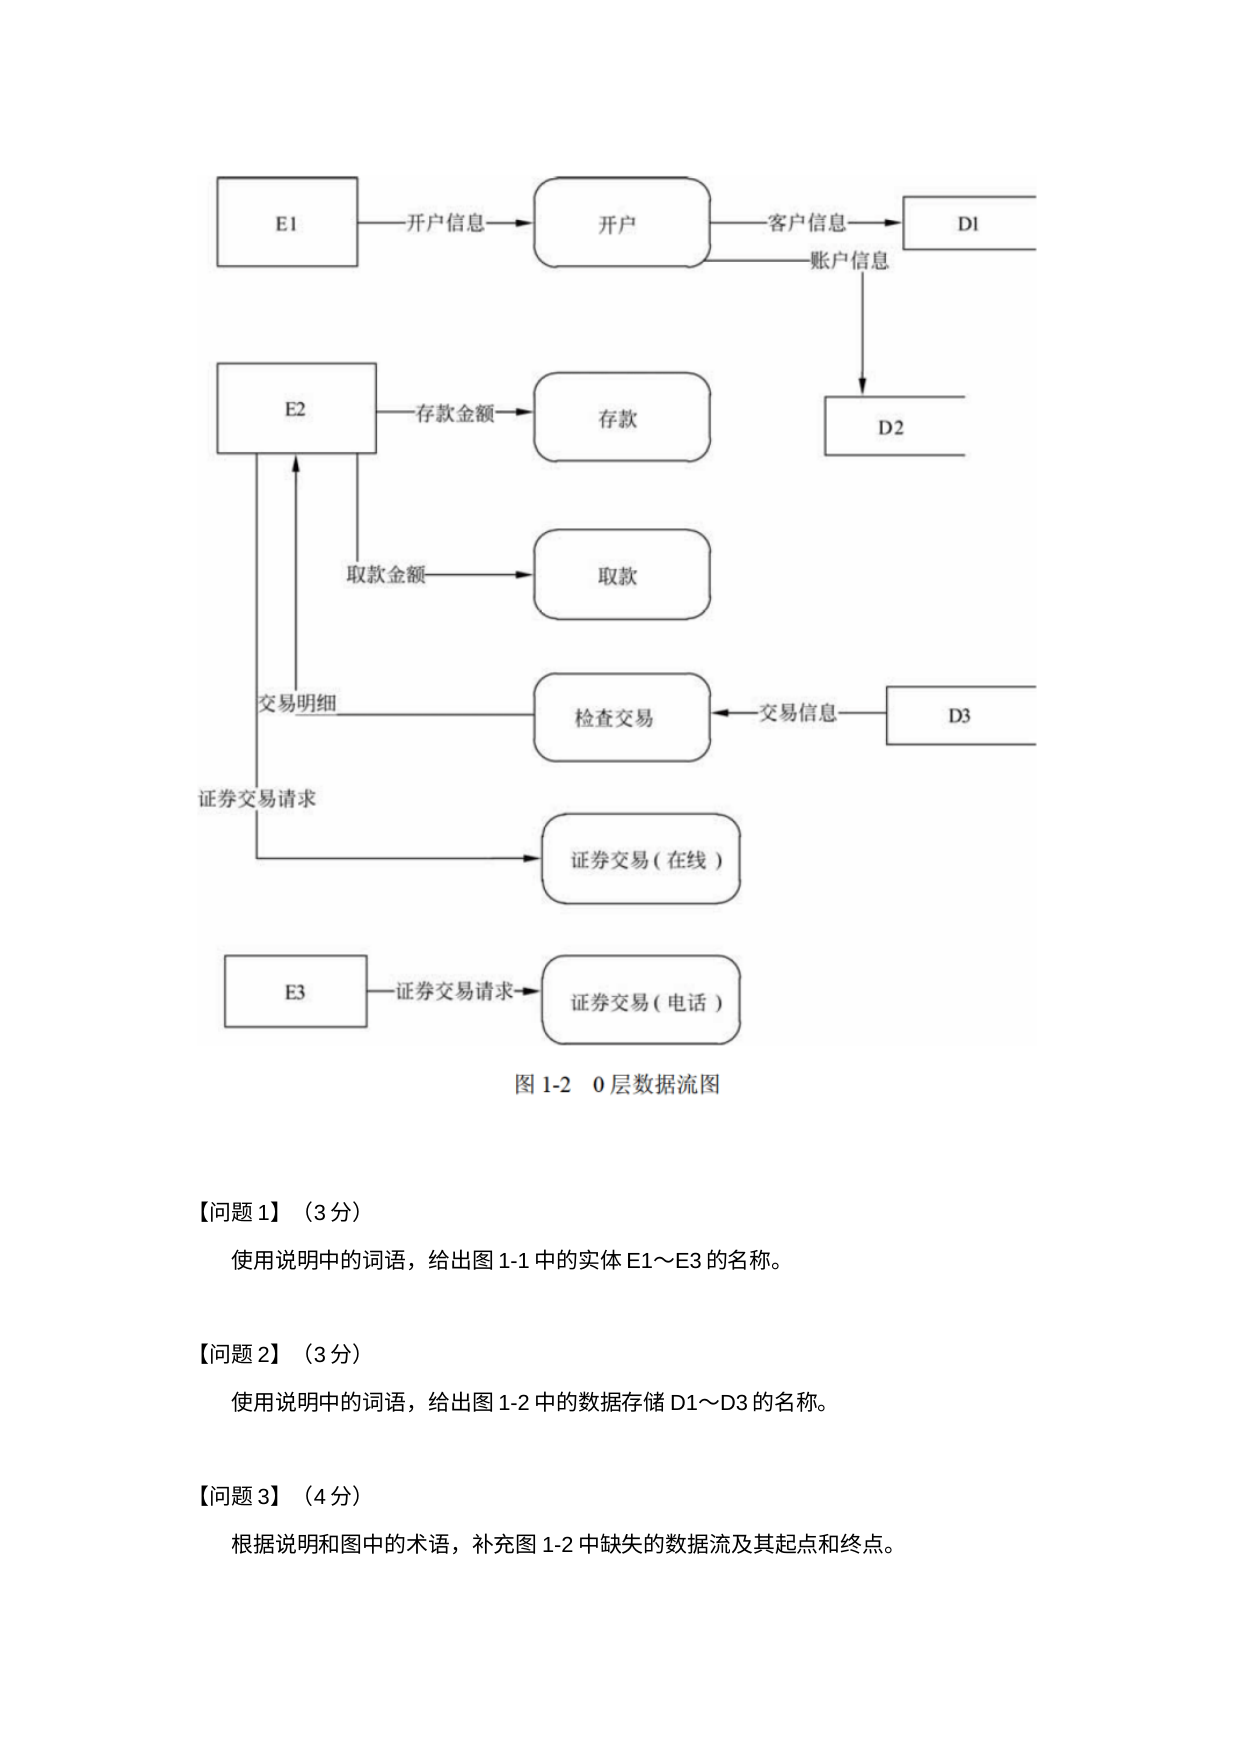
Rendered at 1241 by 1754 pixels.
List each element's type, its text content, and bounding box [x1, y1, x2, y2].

picture [187, 162, 1053, 1105]
text 使用说明中的词语，给出图1-1中的实体E1〜E3的名称。 [187, 1243, 1053, 1276]
text 【问题1】（3分） [187, 1195, 1053, 1227]
text 使用说明中的词语，给出图1-2中的数据存储D1〜D3的名称。 [187, 1385, 1053, 1417]
text 【问题2】（3分） [187, 1336, 1053, 1369]
text 根据说明和图中的术语，补充图1-2中缺失的数据流及其起点和终点。 [187, 1527, 1053, 1559]
text 【问题3】（4分） [187, 1478, 1053, 1511]
